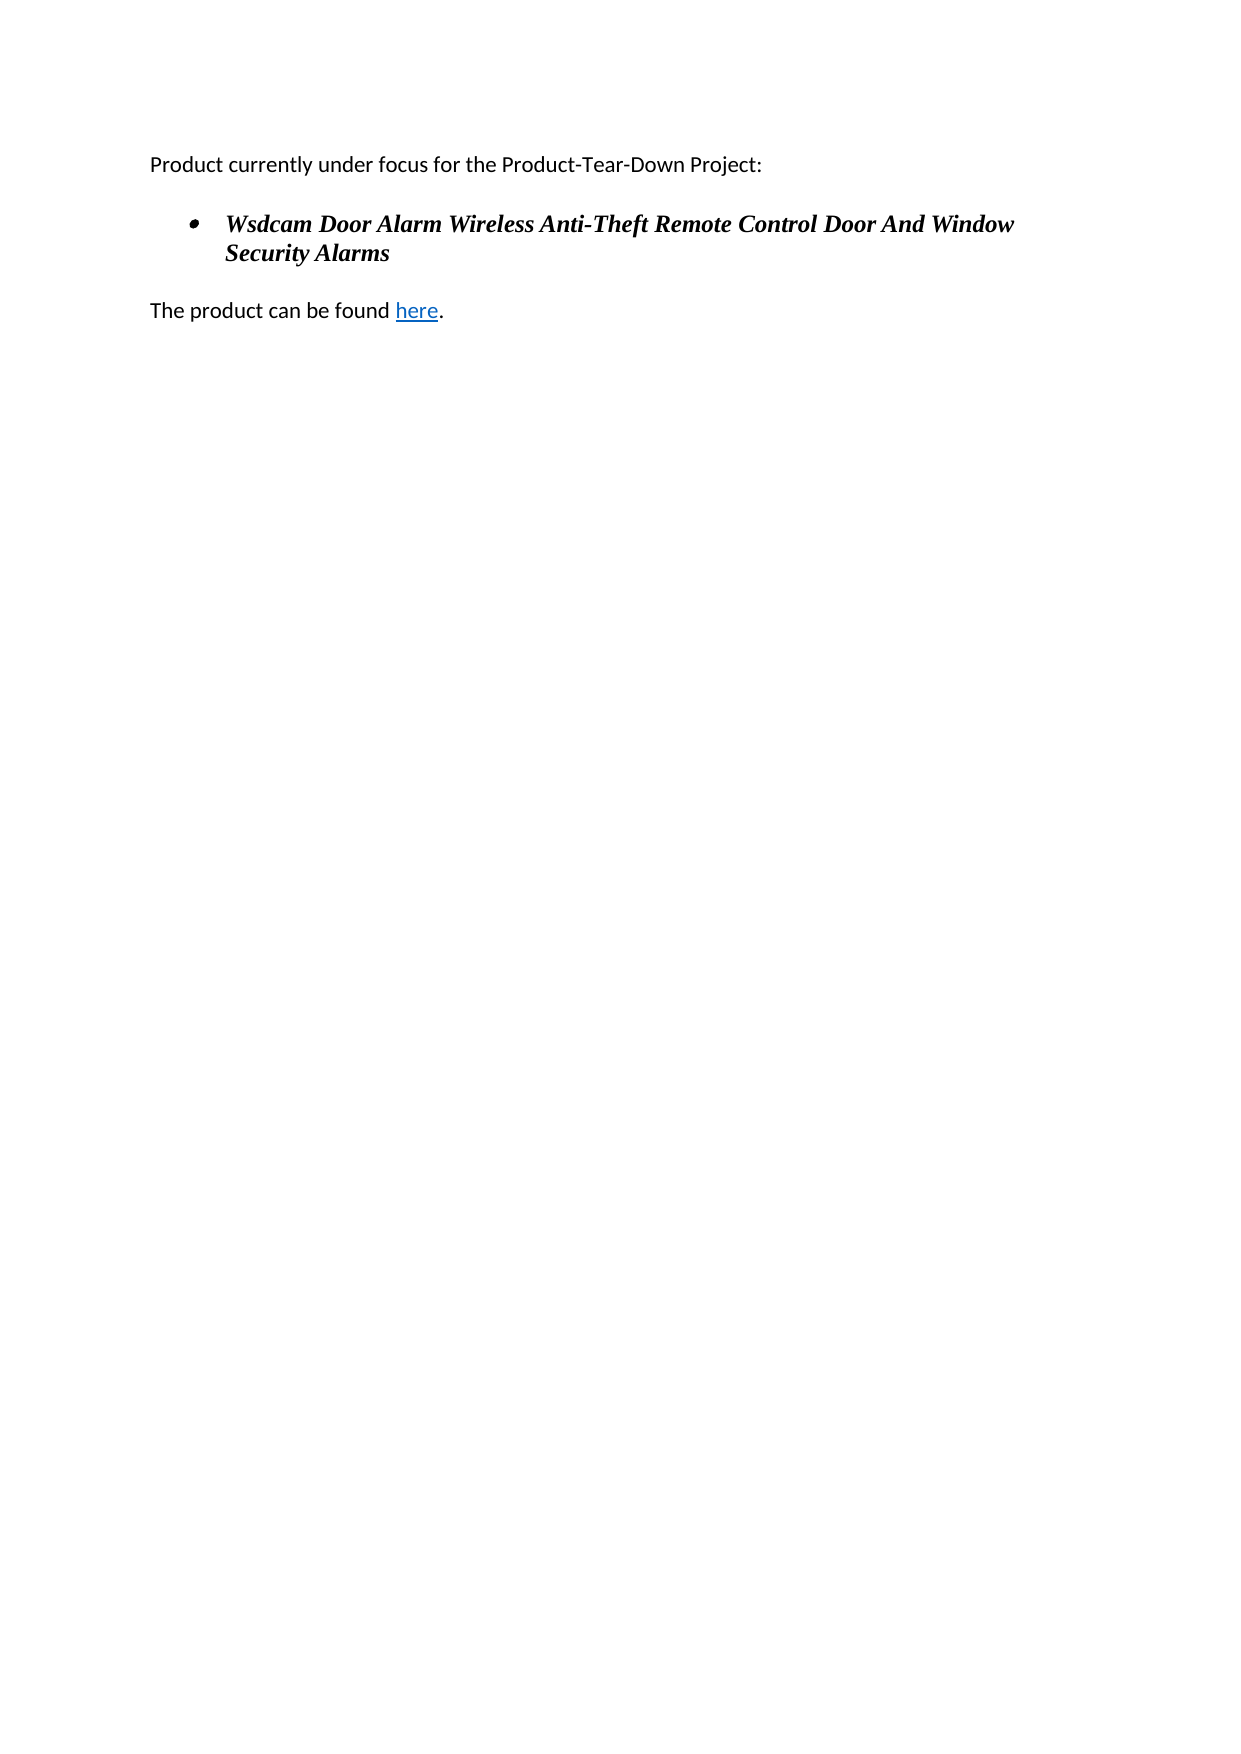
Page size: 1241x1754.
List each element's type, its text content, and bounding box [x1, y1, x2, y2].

text Product currently under focus for the Product-Tear-Down Project: [150, 150, 1090, 178]
text The product can be found here. [150, 296, 1090, 324]
list Wsdcam Door Alarm Wireless Anti-Theft Remote Control Door And Window Security Alarms [187, 209, 1090, 267]
